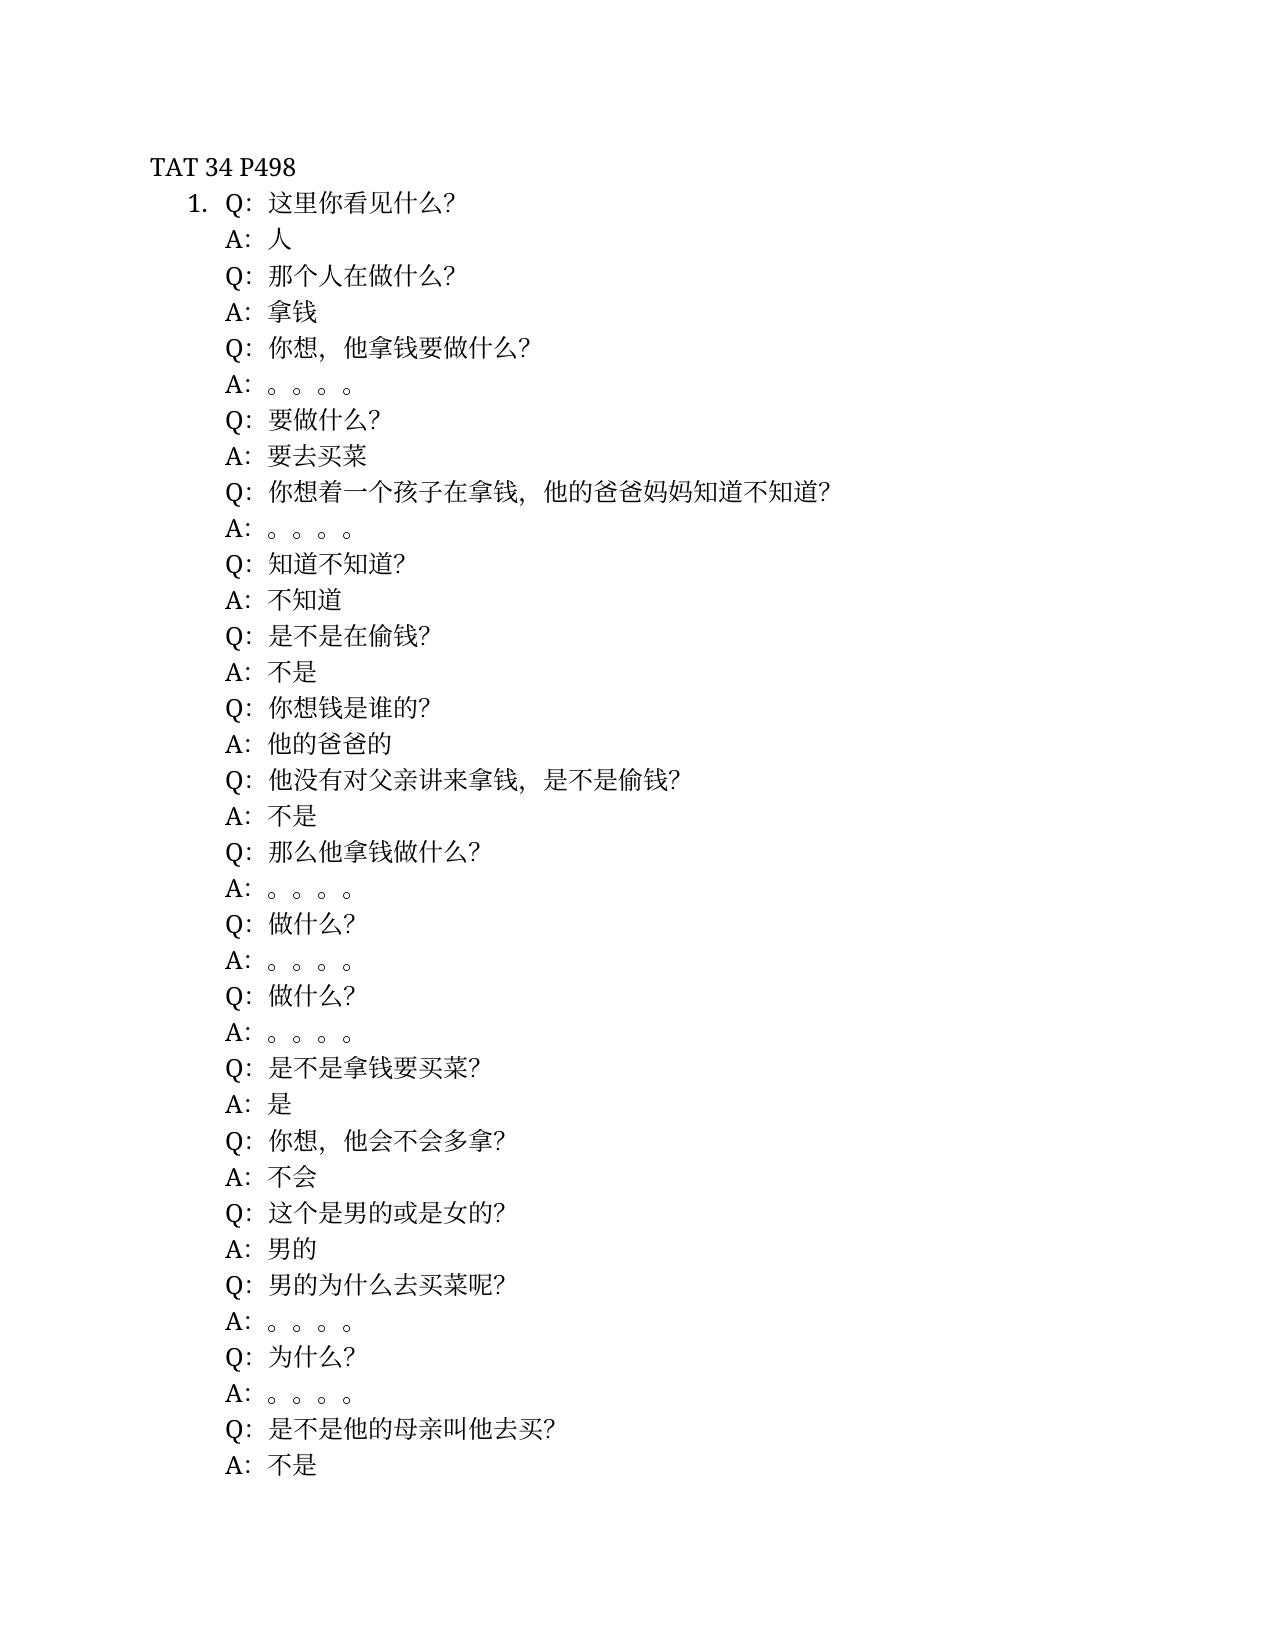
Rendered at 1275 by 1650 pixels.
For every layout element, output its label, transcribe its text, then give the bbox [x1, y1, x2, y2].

list Q：这里你看见什么？ [187, 184, 1125, 220]
list A：不是 [225, 1446, 1125, 1482]
list A：不是 [225, 797, 1125, 833]
list Q：你想着一个孩子在拿钱，他的爸爸妈妈知道不知道？ [225, 472, 1125, 508]
list Q：为什么？ [225, 1337, 1125, 1373]
list A：他的爸爸的 [225, 725, 1125, 761]
list A：不知道 [225, 581, 1125, 617]
list A：不是 [225, 653, 1125, 689]
list A：。。。。 [225, 869, 1125, 905]
list Q：是不是拿钱要买菜？ [225, 1049, 1125, 1085]
list A：。。。。 [225, 508, 1125, 544]
list Q：你想，他会不会多拿？ [225, 1121, 1125, 1157]
text TAT 34 P498 [150, 150, 1125, 184]
list A：。。。。 [225, 1301, 1125, 1337]
list Q：你想，他拿钱要做什么？ [225, 328, 1125, 364]
list A：。。。。 [225, 364, 1125, 400]
list Q：男的为什么去买菜呢？ [225, 1265, 1125, 1301]
list A：是 [225, 1085, 1125, 1121]
list A：人 [225, 220, 1125, 256]
list A：。。。。 [225, 941, 1125, 977]
list A：。。。。 [225, 1373, 1125, 1409]
list Q：那么他拿钱做什么？ [225, 833, 1125, 869]
list Q：是不是他的母亲叫他去买？ [225, 1409, 1125, 1446]
list A：男的 [225, 1229, 1125, 1265]
list Q：做什么？ [225, 977, 1125, 1013]
list A：。。。。 [225, 1013, 1125, 1049]
list Q：做什么？ [225, 905, 1125, 941]
list Q：他没有对父亲讲来拿钱，是不是偷钱？ [225, 761, 1125, 797]
list A：要去买菜 [225, 436, 1125, 472]
list Q：要做什么？ [225, 400, 1125, 436]
list A：不会 [225, 1157, 1125, 1193]
list A：拿钱 [225, 292, 1125, 328]
list Q：那个人在做什么？ [225, 256, 1125, 292]
list Q：知道不知道？ [225, 544, 1125, 581]
list Q：你想钱是谁的？ [225, 689, 1125, 725]
list Q：这个是男的或是女的？ [225, 1193, 1125, 1229]
list Q：是不是在偷钱？ [225, 617, 1125, 653]
